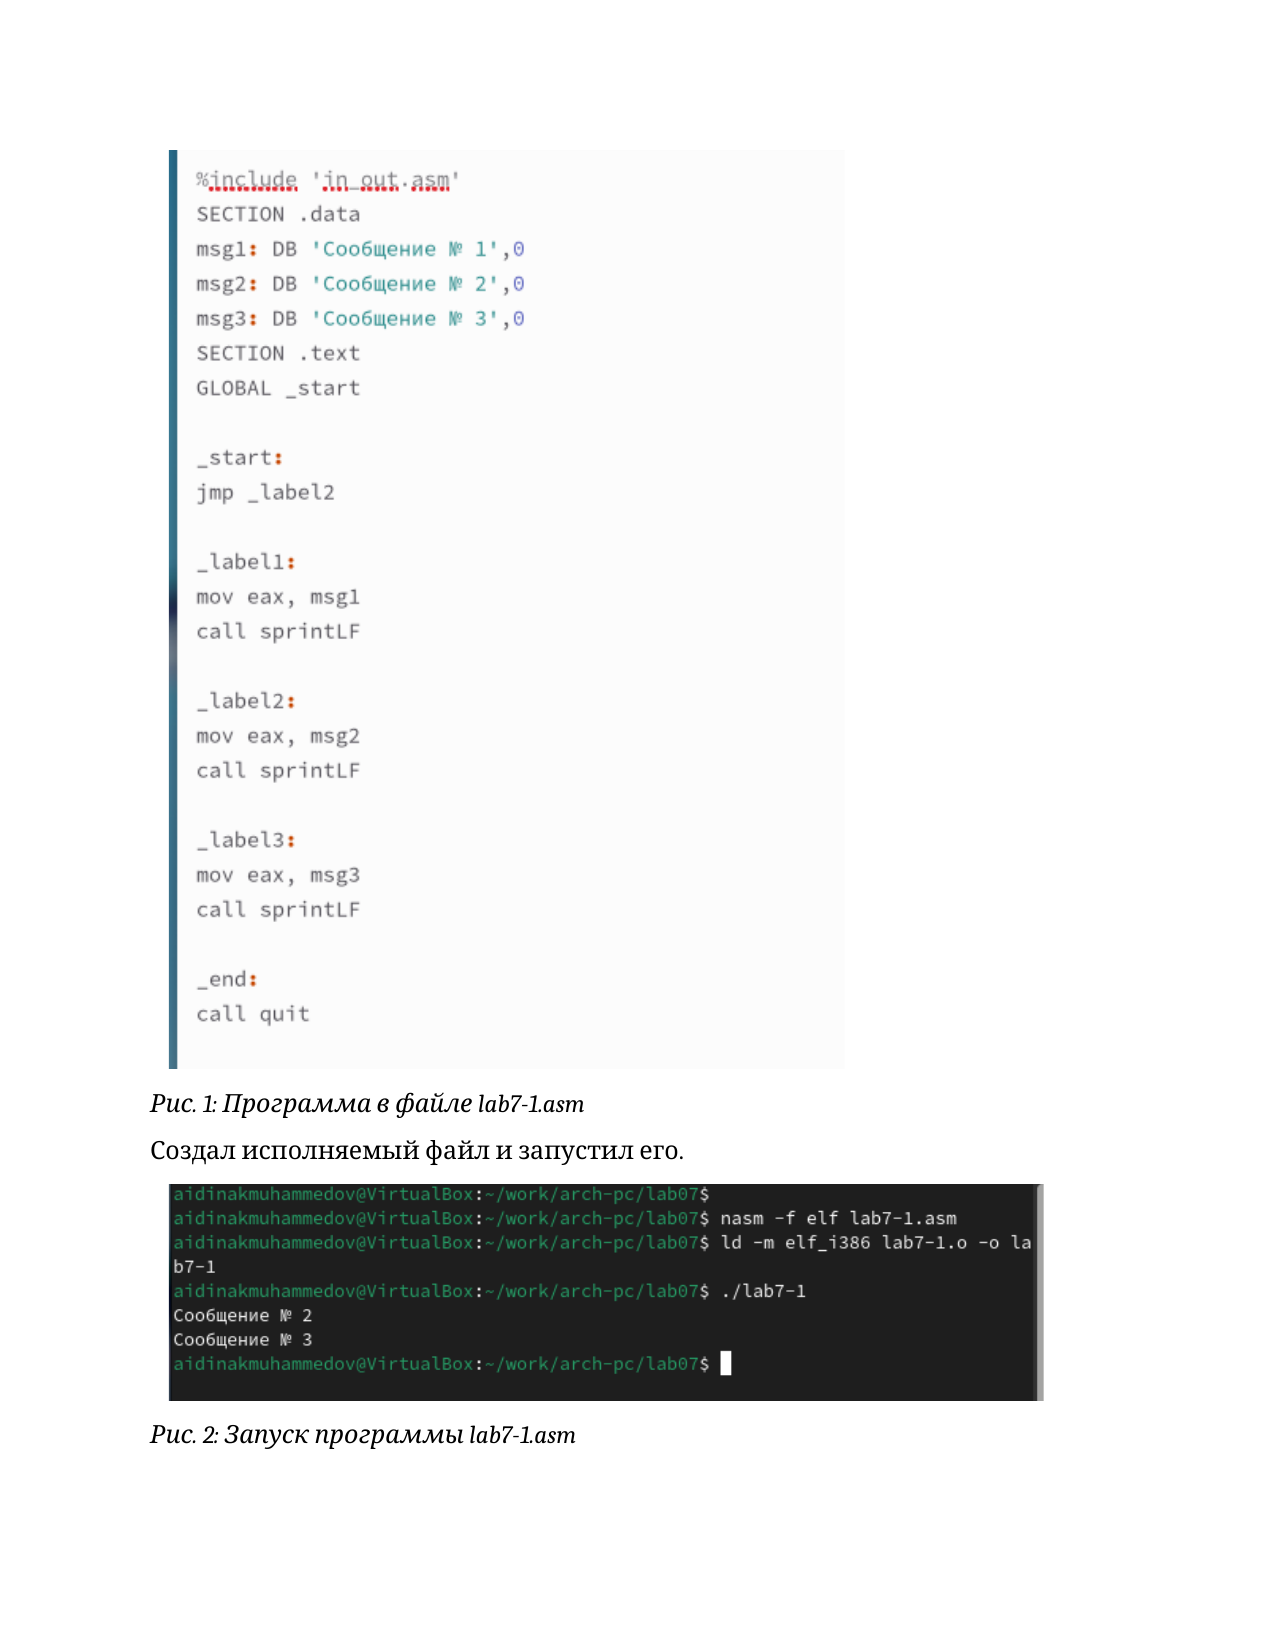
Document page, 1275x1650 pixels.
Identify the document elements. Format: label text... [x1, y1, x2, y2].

picture [168, 1184, 1044, 1401]
text Рис. 2: Запуск программы lab7-1.asm [150, 1421, 1125, 1450]
text Рис. 1: Программа в файле lab7-1.asm [150, 1090, 1125, 1118]
picture [168, 150, 845, 1069]
text Создал исполняемый файл и запустил его. [150, 1137, 1125, 1166]
